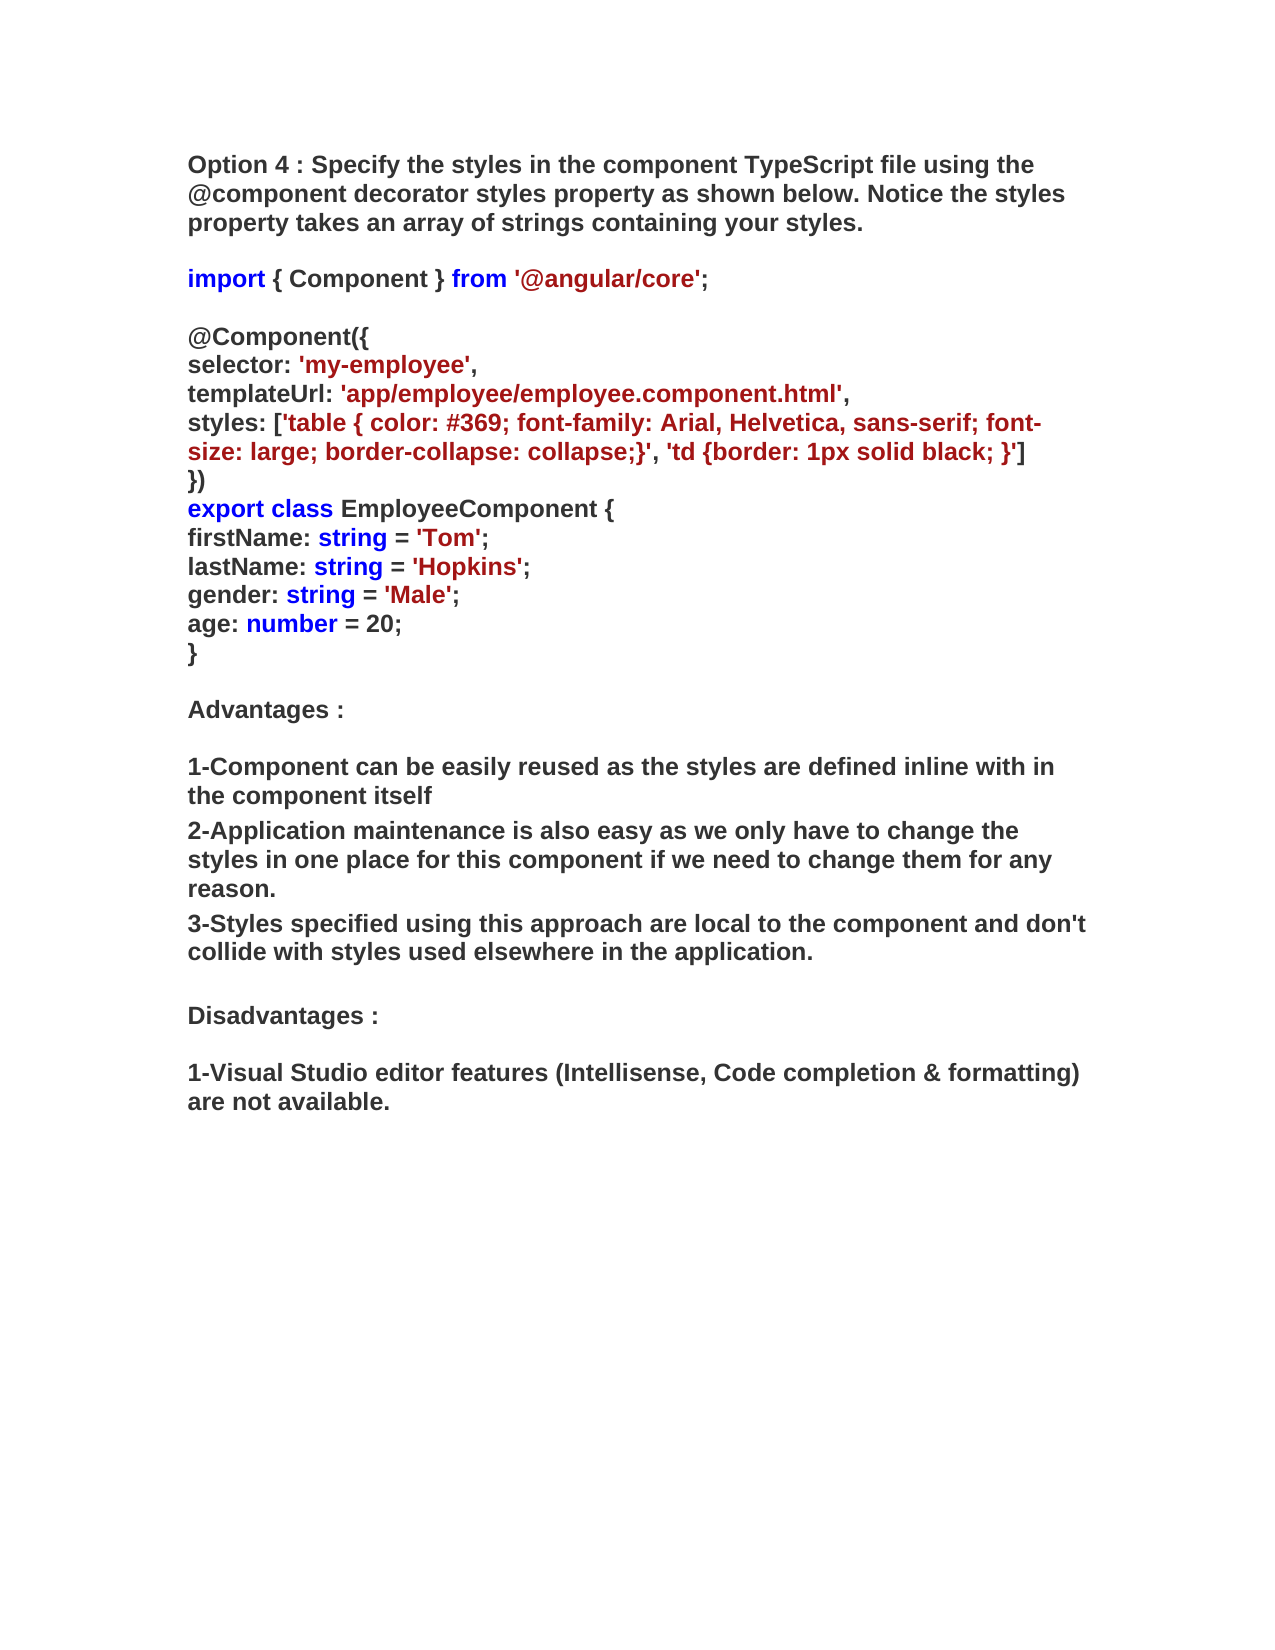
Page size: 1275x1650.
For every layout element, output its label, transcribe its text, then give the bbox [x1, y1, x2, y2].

text 1-Component can be easily reused as the styles are defined inline with in the component itself [187, 752, 1087, 810]
text import { Component } from '@angular/core'; [187, 264, 1087, 293]
text templateUrl: 'app/employee/employee.component.html', [187, 379, 1087, 408]
text @Component({ [187, 322, 1087, 351]
text Advantages : [187, 667, 1087, 752]
text lastName: string = 'Hopkins'; [187, 552, 1087, 581]
text }) [187, 466, 1087, 494]
text gender: string = 'Male'; [187, 581, 1087, 609]
text Option 4 : Specify the styles in the component TypeScript file using the @component decorator styles property as shown below. Notice the styles property takes an array of strings containing your styles. [187, 150, 1087, 264]
text selector: 'my-employee', [187, 351, 1087, 379]
text styles: ['table { color: #369; font-family: Arial, Helvetica, sans-serif; font-size: large; border-collapse: collapse;}', 'td {border: 1px solid black; }'] [187, 408, 1087, 466]
text Disadvantages : [187, 1001, 1087, 1058]
text } [187, 638, 1087, 667]
text age: number = 20; [187, 609, 1087, 638]
text firstName: string = 'Tom'; [187, 523, 1087, 552]
text 3-Styles specified using this approach are local to the component and don't collide with styles used elsewhere in the application. [187, 908, 1087, 966]
text export class EmployeeComponent { [187, 494, 1087, 523]
text 1-Visual Studio editor features (Intellisense, Code completion & formatting) are not available. [187, 1058, 1087, 1115]
text 2-Application maintenance is also easy as we only have to change the styles in one place for this component if we need to change them for any reason. [187, 816, 1087, 902]
